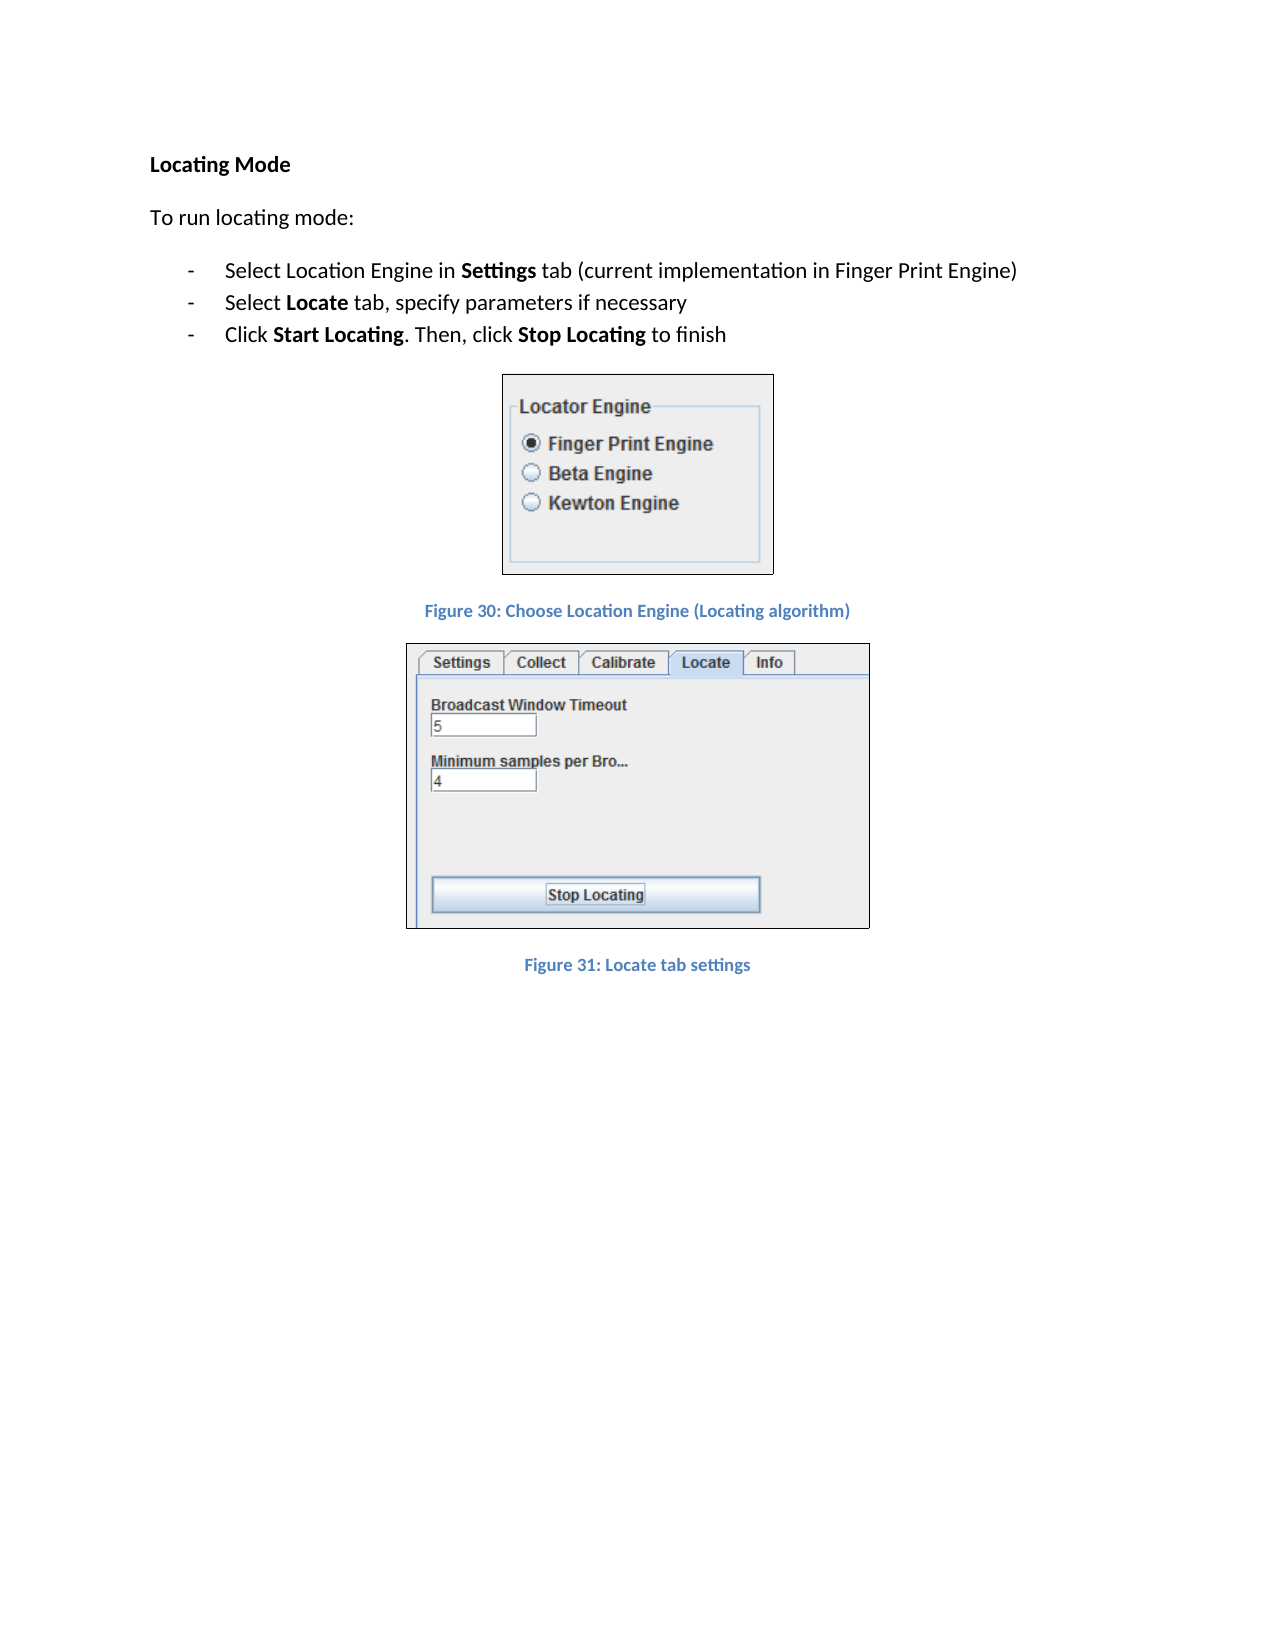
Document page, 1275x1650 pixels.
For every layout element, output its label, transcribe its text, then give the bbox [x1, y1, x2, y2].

text Locating Mode [150, 150, 1125, 178]
text To run locating mode: [150, 203, 1125, 231]
list Click Start Locating. Then, click Stop Locating to finish [187, 320, 1125, 348]
picture [503, 375, 773, 574]
list Select Locate tab, specify parameters if necessary [187, 288, 1125, 316]
list Select Location Engine in Settings tab (current implementation in Finger Print Engine) [187, 256, 1125, 284]
picture [407, 644, 869, 928]
